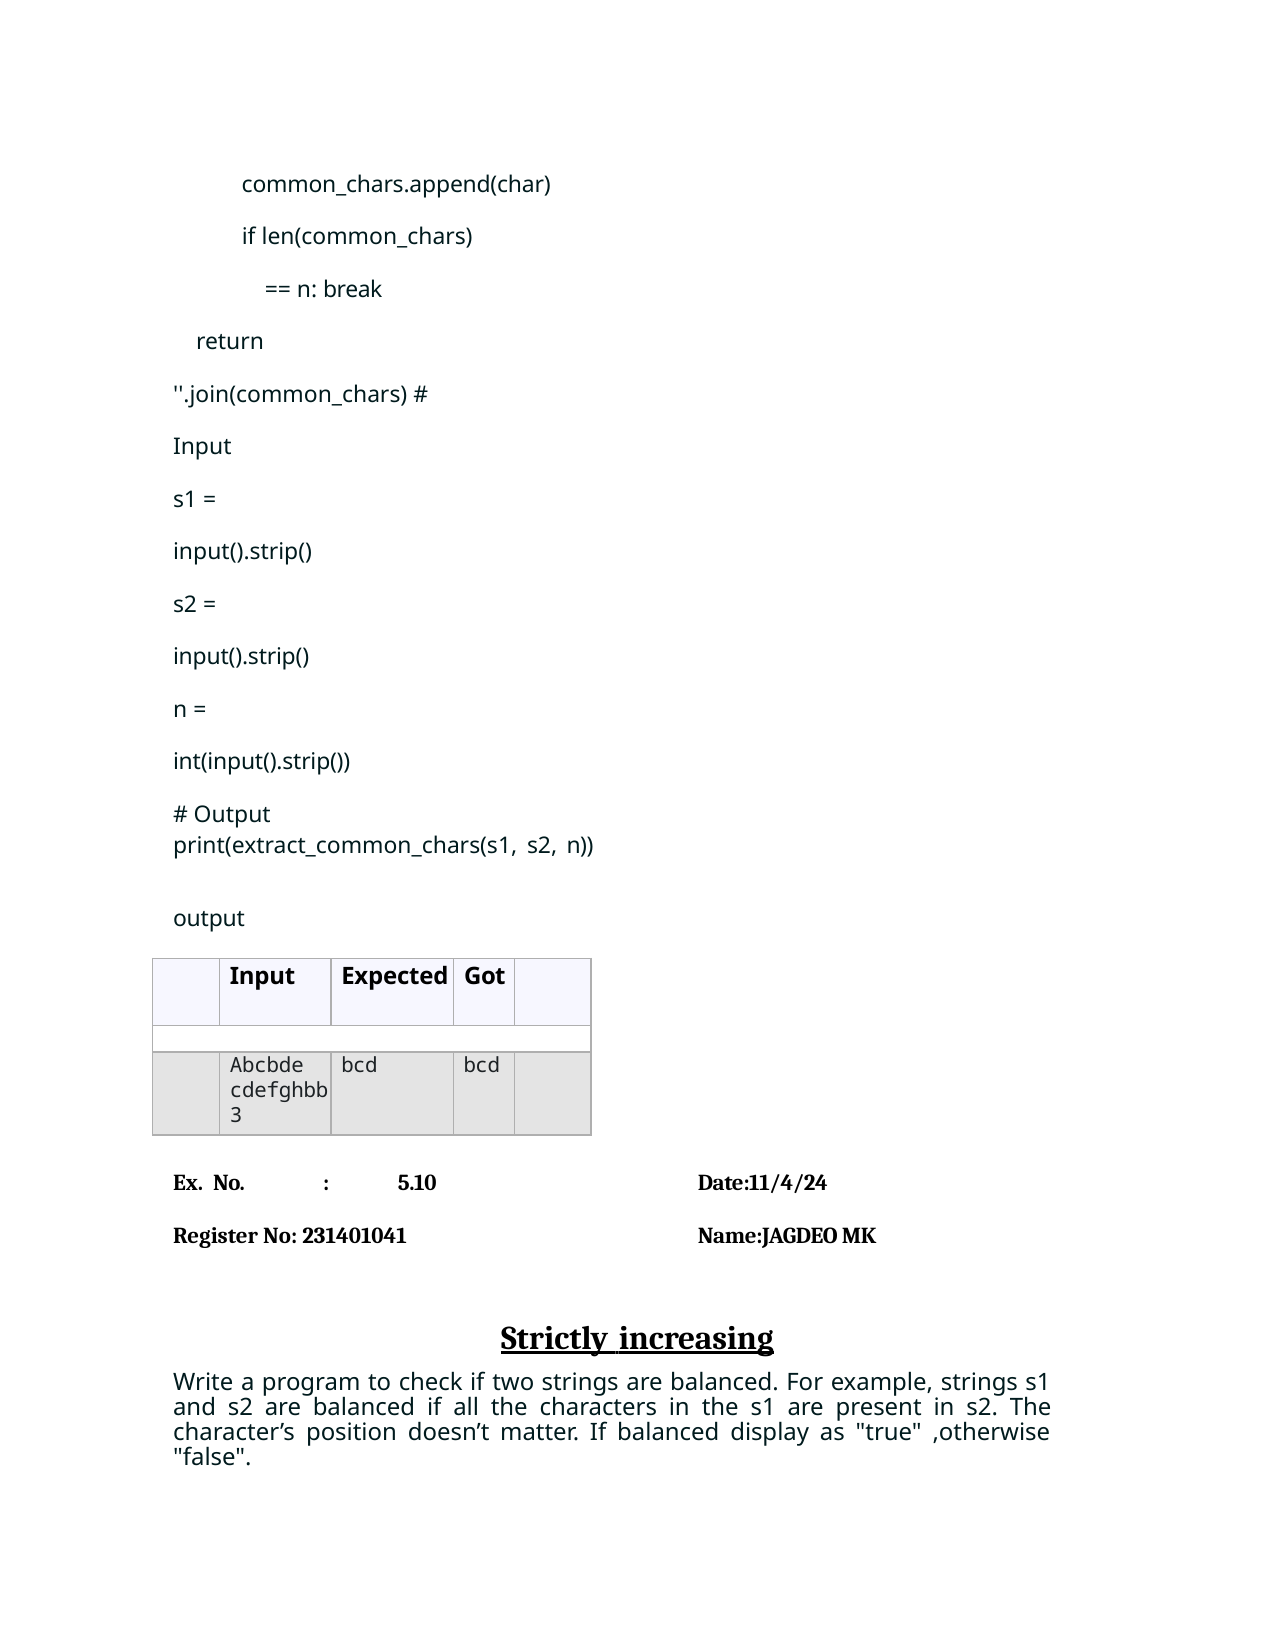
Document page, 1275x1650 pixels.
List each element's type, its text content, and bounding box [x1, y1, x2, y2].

table_cell [153, 1053, 219, 1134]
text Strictly increasing [224, 1329, 1050, 1354]
table_cell bcd [454, 1053, 514, 1134]
table_cell [153, 1026, 590, 1051]
text Register No: 231401041 Name:JAGDEO MK [173, 1223, 1125, 1248]
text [219, 150, 686, 202]
text output [173, 907, 1125, 932]
table_header [153, 959, 219, 1025]
table_header Input [220, 959, 330, 1025]
text s1 = input().strip() s2 = input().strip() [173, 465, 326, 675]
table_header Expected [332, 959, 453, 1025]
table_cell Abcbde cdefghbb 3 [220, 1053, 330, 1134]
table_cell bcd [332, 1053, 453, 1134]
text print(extract_common_chars(s1, s2, n)) [173, 832, 1125, 859]
text return ''.join(common_chars) # Input [173, 307, 472, 465]
text n = int(input().strip()) # Output [173, 675, 358, 832]
text if len(common_chars) == n: break [242, 202, 498, 307]
table_header [515, 959, 590, 1025]
table_cell [515, 1053, 590, 1134]
text Write a program to check if two strings are balanced. For example, strings s1 and s2 are balanced if all the characters in the s1 are present in s2. The character’s position doesn’t matter. If balanced display as "true" ,otherwise "false". [173, 1370, 1051, 1470]
table_header Got [454, 959, 514, 1025]
text Ex. No. : 5.10 Date:11/4/24 [173, 1170, 1125, 1195]
